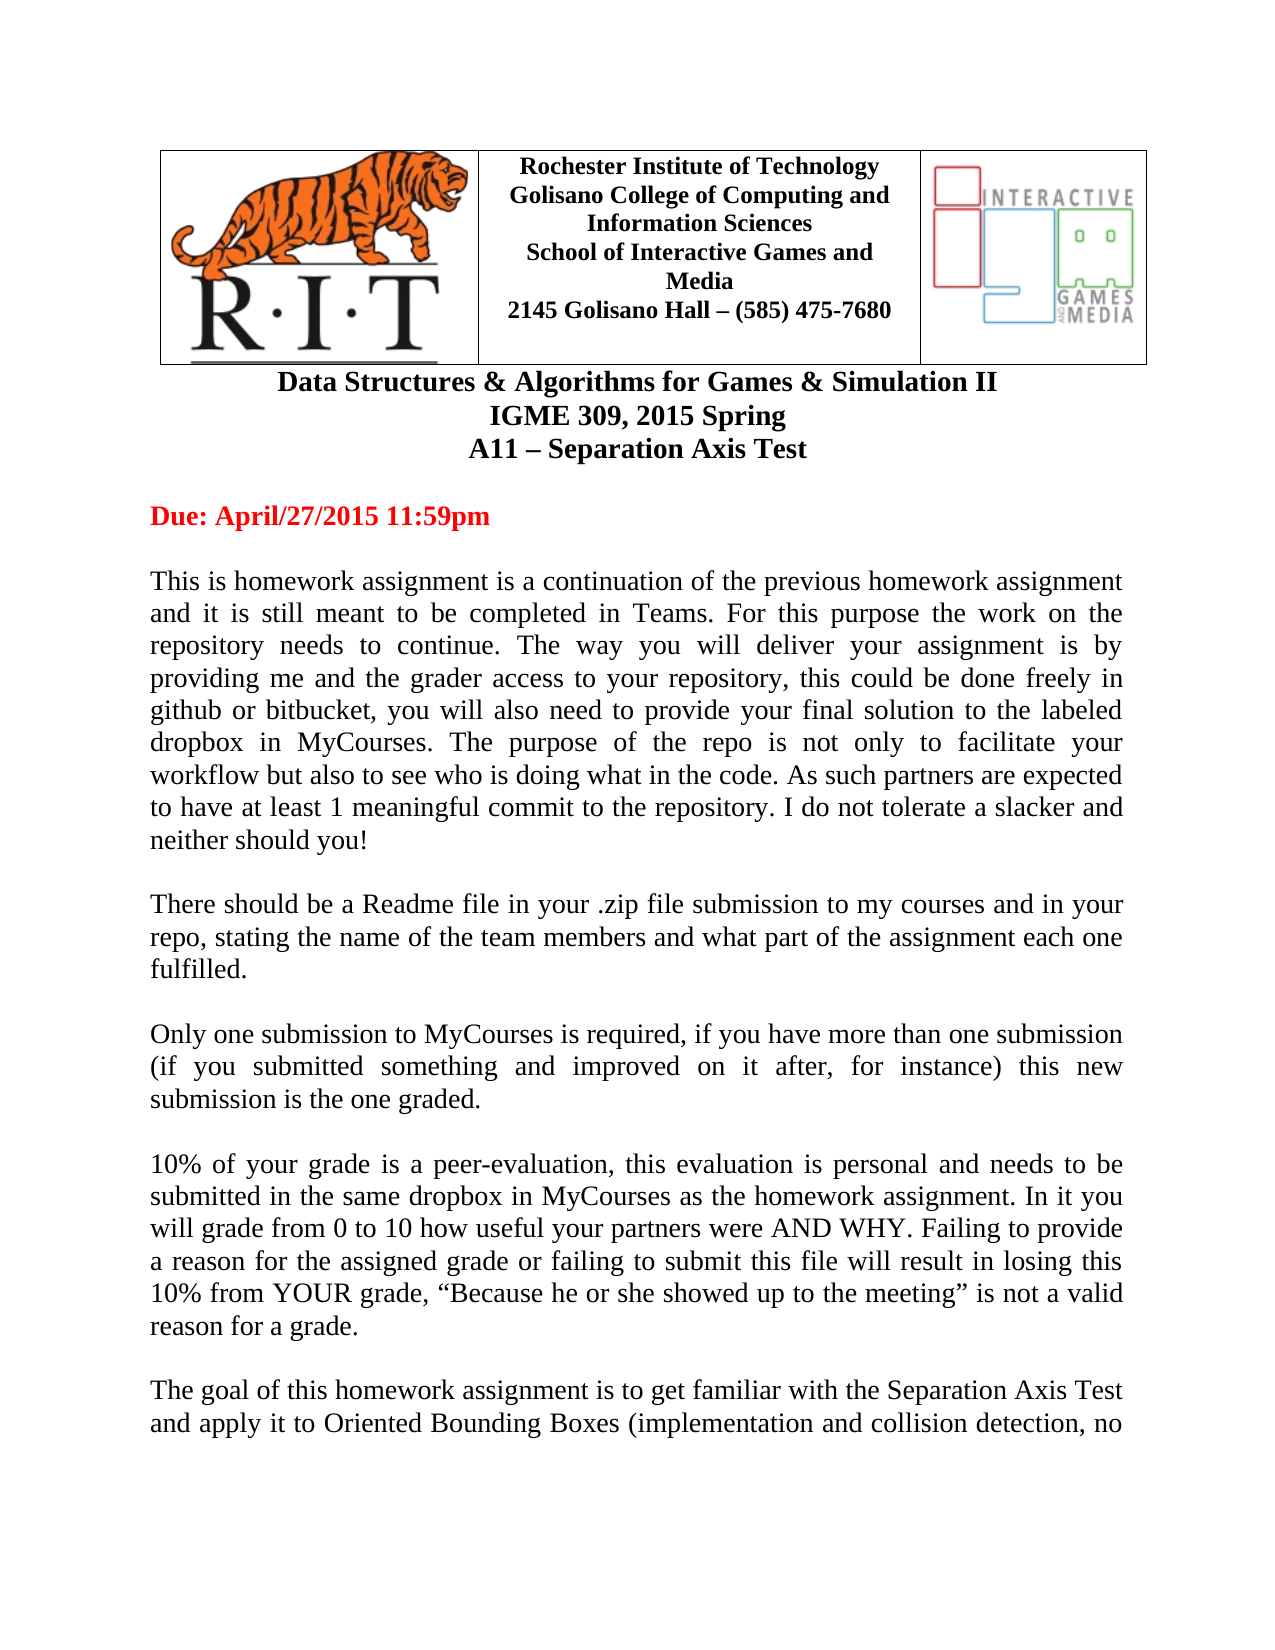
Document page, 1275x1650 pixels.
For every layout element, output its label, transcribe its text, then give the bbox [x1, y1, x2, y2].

text IGME 309, 2015 Spring [150, 398, 1125, 432]
table_header [161, 151, 171, 363]
table_header [921, 151, 1146, 363]
table_header [469, 151, 478, 363]
text Data Structures & Algorithms for Games & Simulation II [150, 364, 1125, 398]
picture [931, 151, 1135, 355]
text A11 – Separation Axis Test [150, 432, 1125, 465]
text Due: April/27/2015 11:59pm [150, 499, 1125, 531]
text There should be a Readme file in your .zip file submission to my courses and in your repo, stating the name of the team members and what part of the assignment each one fulfilled. [150, 887, 1125, 985]
picture [171, 151, 469, 364]
text 10% of your grade is a peer-evaluation, this evaluation is personal and needs to be submitted in the same dropbox in MyCourses as the homework assignment. In it you will grade from 0 to 10 how useful your partners were AND WHY. Failing to provide a reason for the assigned grade or failing to submit this file will result in losing this 10% from YOUR grade, “Because he or she showed up to the meeting” is not a valid reason for a grade. [150, 1147, 1125, 1341]
text Only one submission to MyCourses is required, if you have more than one submission (if you submitted something and improved on it after, for instance) this new submission is the one graded. [150, 1017, 1125, 1114]
text This is homework assignment is a continuation of the previous homework assignment and it is still meant to be completed in Teams. For this purpose the work on the repository needs to continue. The way you will deliver your assignment is by providing me and the grader access to your repository, this could be done freely in github or bitbucket, you will also need to provide your final solution to the labeled dropbox in MyCourses. The purpose of the repo is not only to facilitate your workflow but also to see who is doing what in the code. As such partners are expected to have at least 1 meaningful commit to the repository. I do not tolerate a slacker and neither should you! [150, 563, 1125, 855]
table_header Rochester Institute of Technology Golisano College of Computing and Information Sciences School of Interactive Games and Media 2145 Golisano Hall – (585) 475-7680 [479, 151, 920, 363]
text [150, 1373, 1125, 1438]
